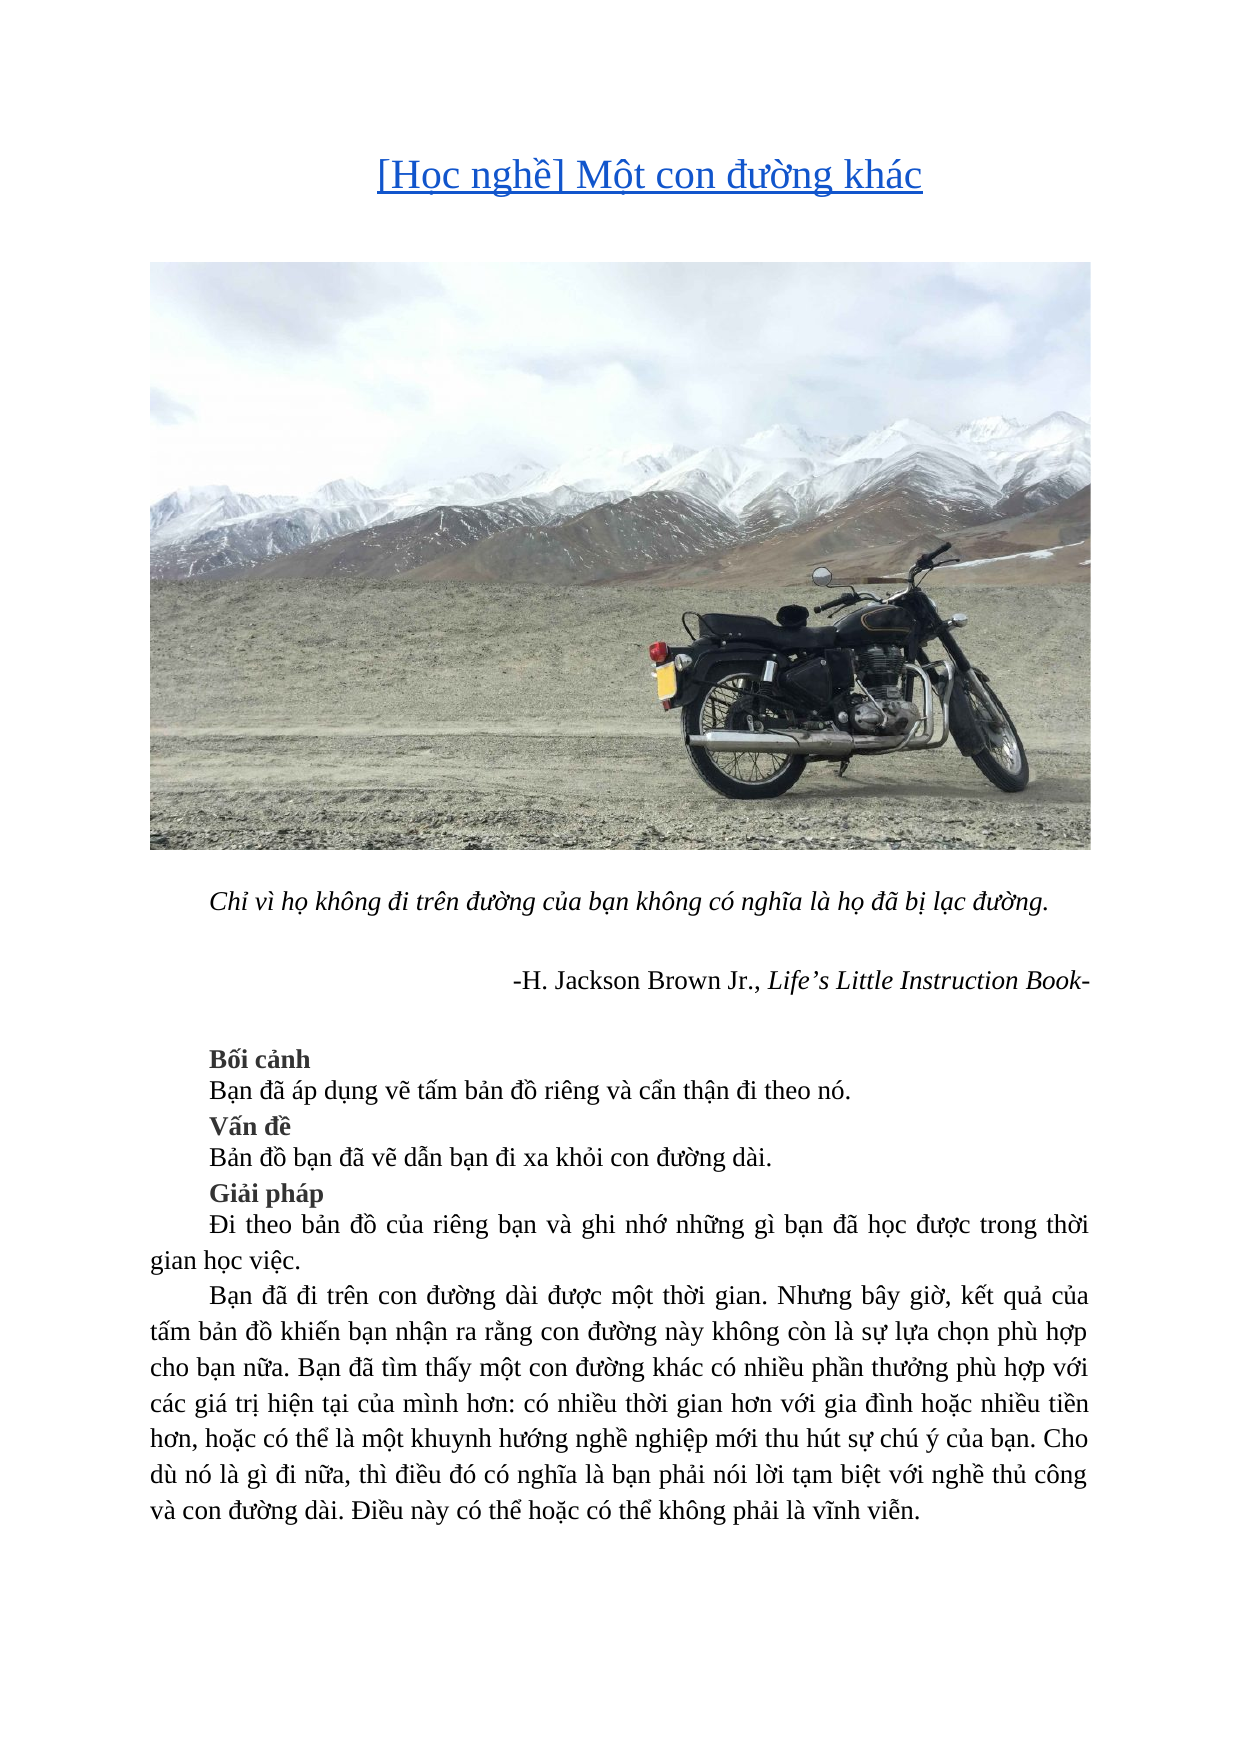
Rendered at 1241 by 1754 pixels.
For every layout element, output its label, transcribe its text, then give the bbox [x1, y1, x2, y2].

text -H. Jackson Brown Jr., Life’s Little Instruction Book- [150, 964, 1090, 995]
subtitle [Học nghề] Một con đường khác [150, 150, 1090, 198]
subtitle Giải pháp [150, 1177, 1090, 1208]
subtitle Vấn đề [150, 1110, 1090, 1141]
text Bản đồ bạn đã vẽ dẫn bạn đi xa khỏi con đường dài. [150, 1141, 1090, 1172]
picture [150, 262, 1091, 850]
text Bạn đã đi trên con đường dài được một thời gian. Nhưng bây giờ, kết quả của tấm bản đồ khiến bạn nhận ra rằng con đường này không còn là sự lựa chọn phù hợp cho bạn nữa. Bạn đã tìm thấy một con đường khác có nhiều phần thưởng phù hợp với các giá trị hiện tại của mình hơn: có nhiều thời gian hơn với gia đình hoặc nhiều tiền hơn, hoặc có thể là một khuynh hướng nghề nghiệp mới thu hút sự chú ý của bạn. Cho dù nó là gì đi nữa, thì điều đó có nghĩa là bạn phải nói lời tạm biệt với nghề thủ công và con đường dài. Điều này có thể hoặc có thể không phải là vĩnh viễn. [150, 1279, 1090, 1552]
subtitle Bối cảnh [150, 1043, 1090, 1074]
text Bạn đã áp dụng vẽ tấm bản đồ riêng và cẩn thận đi theo nó. [150, 1074, 1090, 1105]
text Chỉ vì họ không đi trên đường của bạn không có nghĩa là họ đã bị lạc đường. [150, 885, 1090, 916]
text Đi theo bản đồ của riêng bạn và ghi nhớ những gì bạn đã học được trong thời gian học việc. [150, 1208, 1090, 1275]
